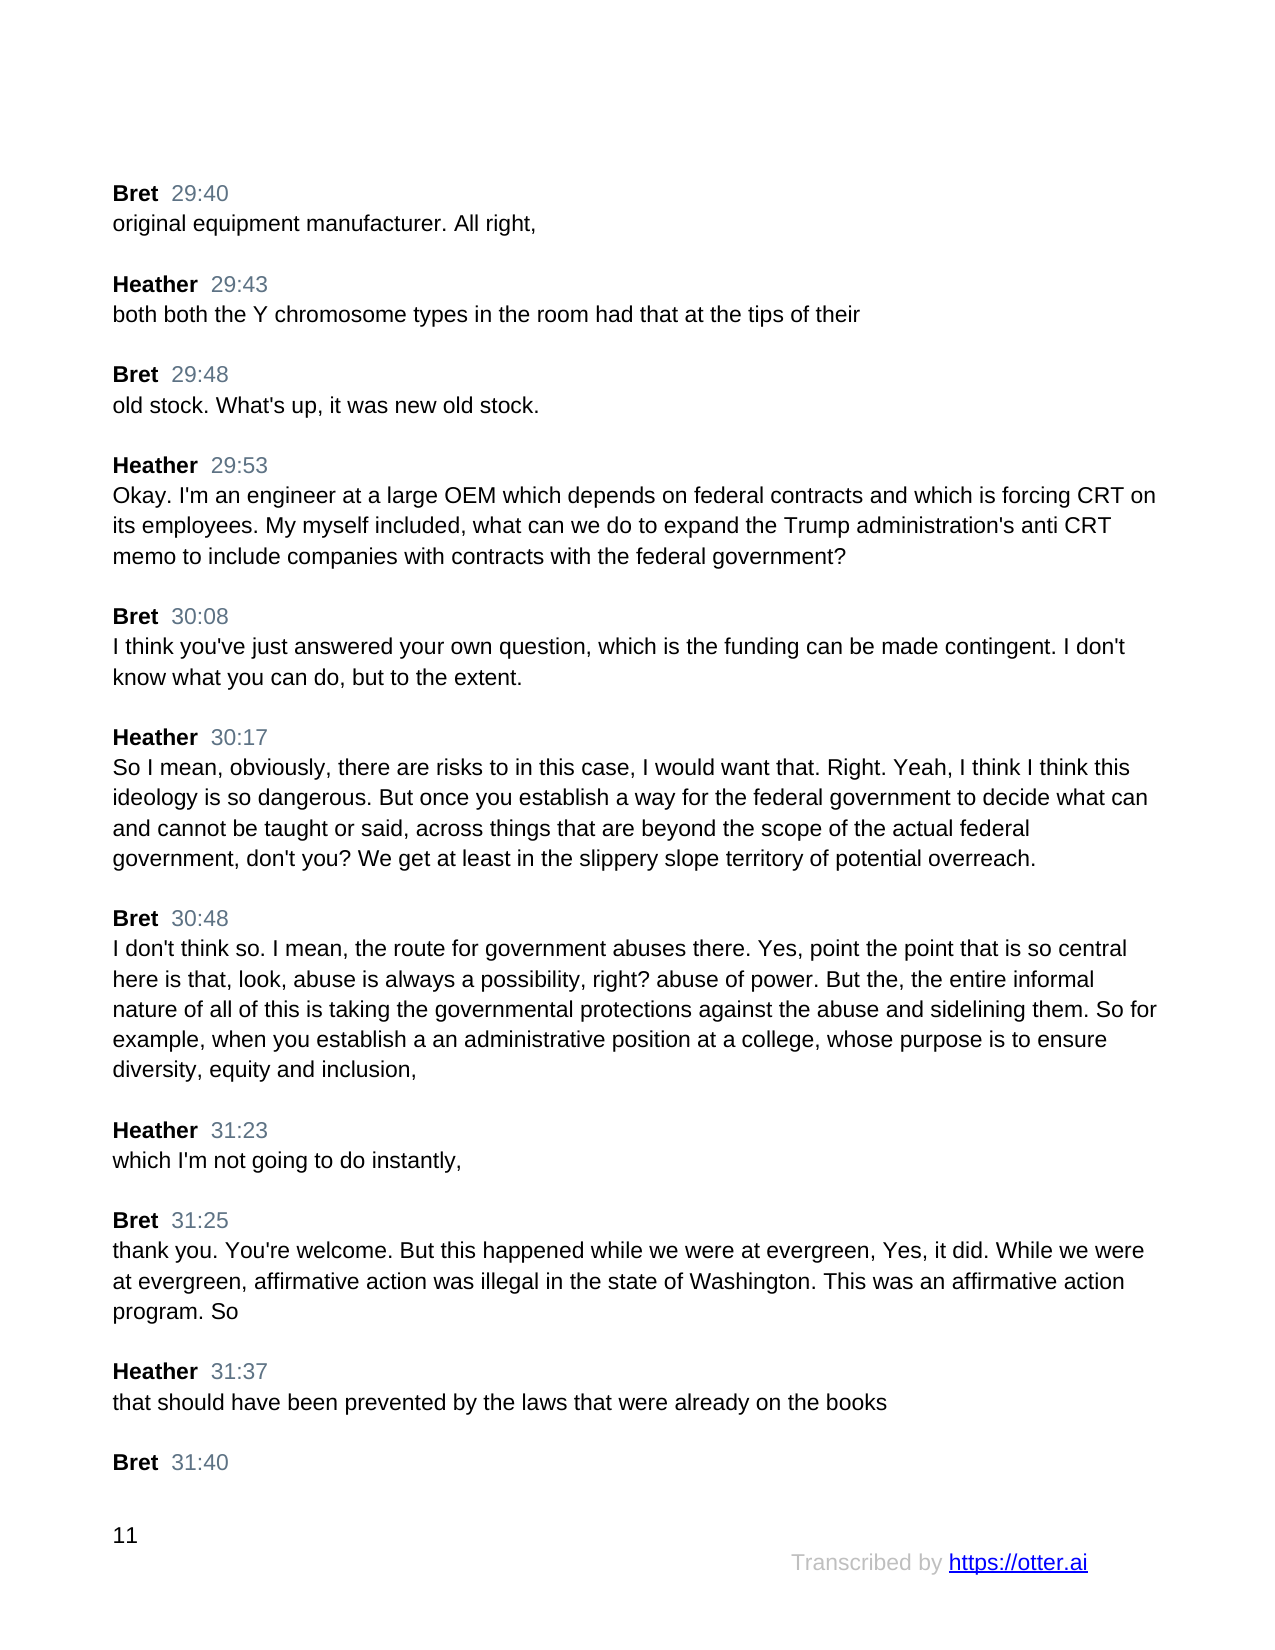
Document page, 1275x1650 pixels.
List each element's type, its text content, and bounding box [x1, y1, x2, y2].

text Heather 29:43 [112, 271, 1162, 297]
text Heather 31:23 [112, 1117, 1162, 1143]
text Heather 30:17 [112, 724, 1162, 750]
text both both the Y chromosome types in the room had that at the tips of their [112, 301, 1162, 327]
text Heather 29:53 [112, 452, 1162, 478]
text Bret 29:48 [112, 361, 1162, 388]
text Bret 30:08 [112, 603, 1162, 629]
text I don't think so. I mean, the route for government abuses there. Yes, point the point that is so central here is that, look, abuse is always a possibility, right? abuse of power. But the, the entire informal nature of all of this is taking the governmental protections against the abuse and sidelining them. So for example, when you establish a an administrative position at a college, whose purpose is to ensure diversity, equity and inclusion, [112, 935, 1162, 1083]
text thank you. You're welcome. But this happened while we were at evergreen, Yes, it did. While we were at evergreen, affirmative action was illegal in the state of Washington. This was an affirmative action program. So [112, 1237, 1162, 1324]
text Okay. I'm an engineer at a large OEM which depends on federal contracts and which is forcing CRT on its employees. My myself included, what can we do to expand the Trump administration's anti CRT memo to include companies with contracts with the federal government? [112, 482, 1162, 569]
text Heather 31:37 [112, 1358, 1162, 1385]
text that should have been prevented by the laws that were already on the books [112, 1388, 1162, 1415]
text Bret 30:48 [112, 905, 1162, 932]
text I think you've just answered your own question, which is the funding can be made contingent. I don't know what you can do, but to the extent. [112, 633, 1162, 690]
text old stock. What's up, it was new old stock. [112, 392, 1162, 418]
text Bret 31:40 [112, 1449, 1162, 1475]
text which I'm not going to do instantly, [112, 1147, 1162, 1173]
text So I mean, obviously, there are risks to in this case, I would want that. Right. Yeah, I think I think this ideology is so dangerous. But once you establish a way for the federal government to decide what can and cannot be taught or said, across things that are beyond the scope of the actual federal government, don't you? We get at least in the slippery slope territory of potential overreach. [112, 754, 1162, 871]
text Bret 29:40 [112, 180, 1162, 207]
text Bret 31:25 [112, 1207, 1162, 1234]
text original equipment manufacturer. All right, [112, 210, 1162, 237]
